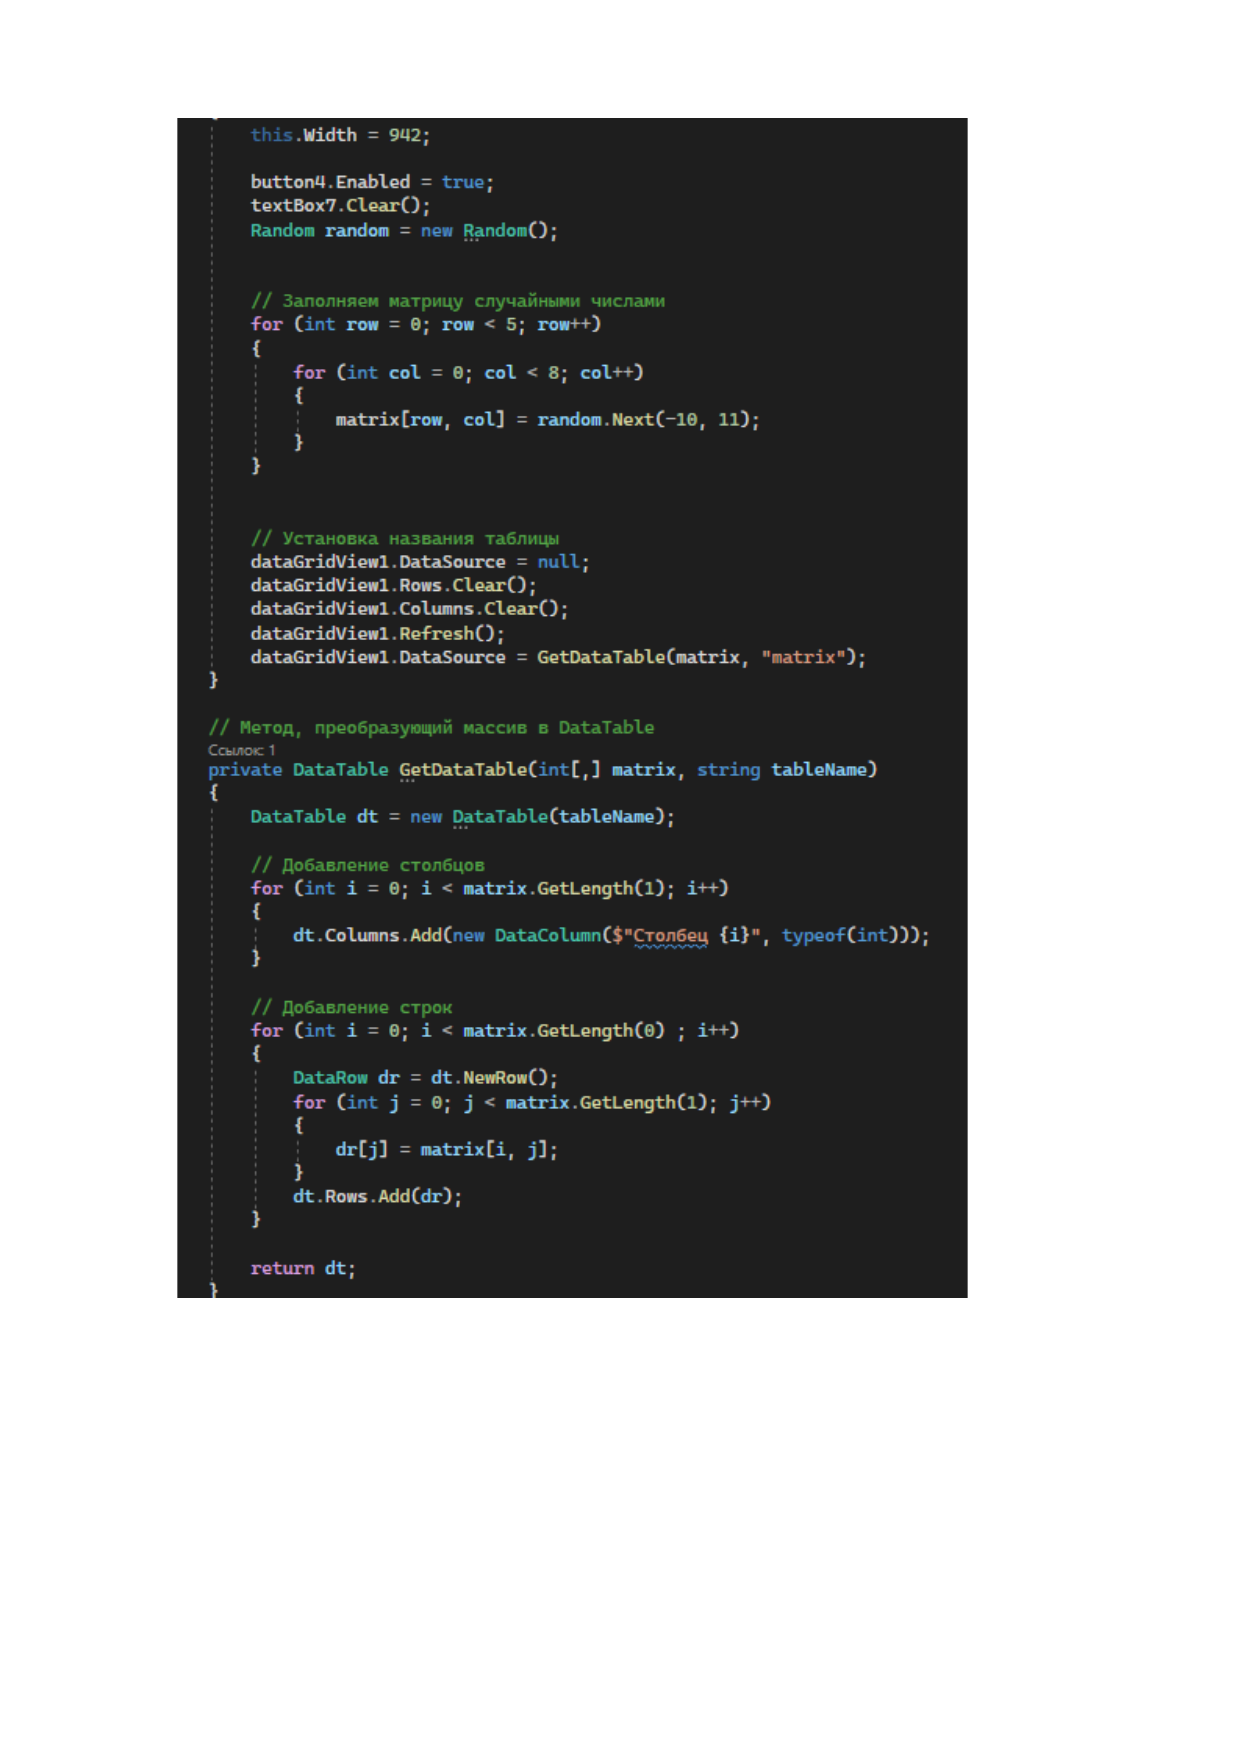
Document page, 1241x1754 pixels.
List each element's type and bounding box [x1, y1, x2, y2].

picture [177, 118, 968, 1298]
